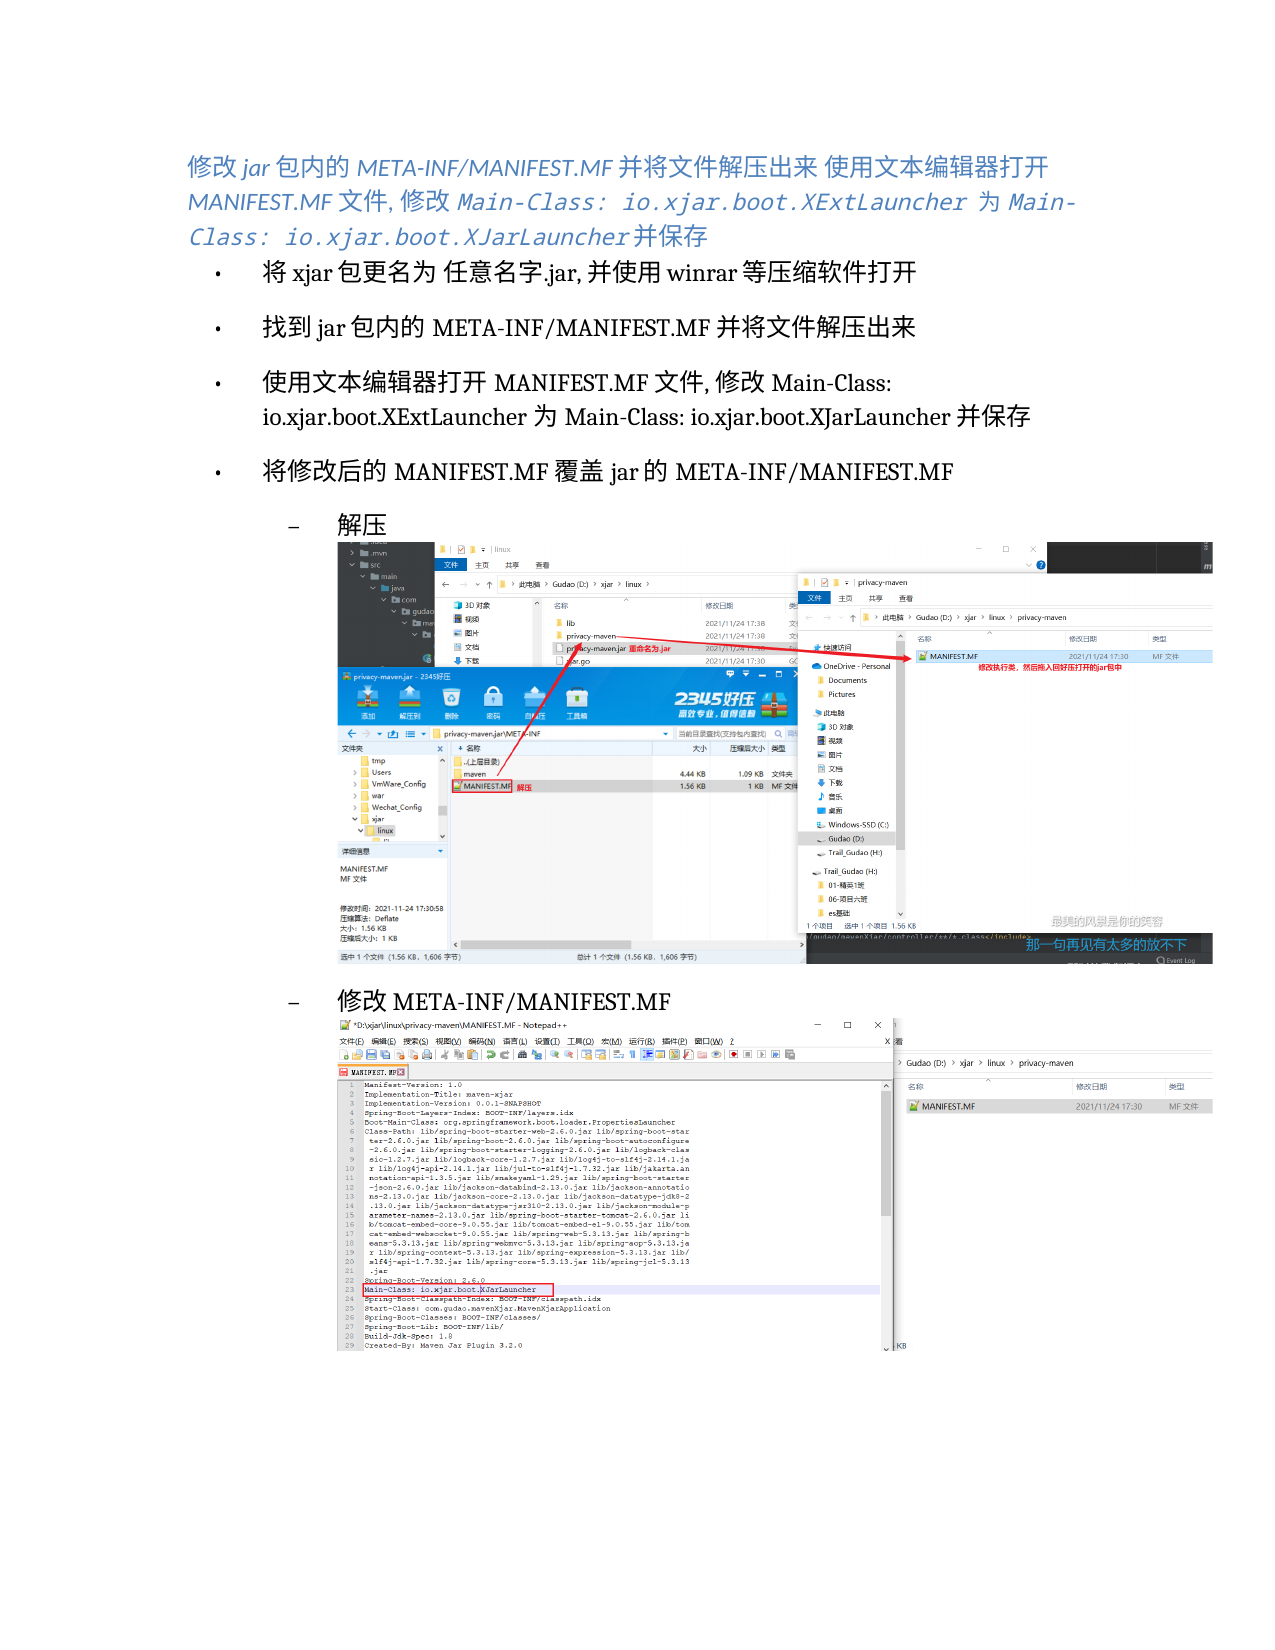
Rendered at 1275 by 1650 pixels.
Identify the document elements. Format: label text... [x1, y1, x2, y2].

picture [337, 542, 1213, 964]
list 将修改后的 MANIFEST.MF 覆盖 jar的 META-INF/MANIFEST.MF [212, 453, 1087, 487]
list 将xjar包更名为 任意名字.jar, 并使用winrar等压缩软件打开 [212, 252, 1087, 288]
subtitle 修改jar包内的 META-INF/MANIFEST.MF 并将文件解压出来 使用文本编辑器打开 MANIFEST.MF 文件, 修改 Main-Class: io.xjar.boot.XExtLauncher 为 Main-Class: io.xjar.boot.XJarLauncher 并保存 [187, 150, 1087, 252]
picture [337, 1018, 1213, 1351]
list 使用文本编辑器打开 MANIFEST.MF 文件, 修改 Main-Class: io.xjar.boot.XExtLauncher 为 Main-Class: io.xjar.boot.XJarLauncher 并保存 [212, 364, 1087, 432]
list 找到jar包内的 META-INF/MANIFEST.MF 并将文件解压出来 [212, 309, 1087, 343]
